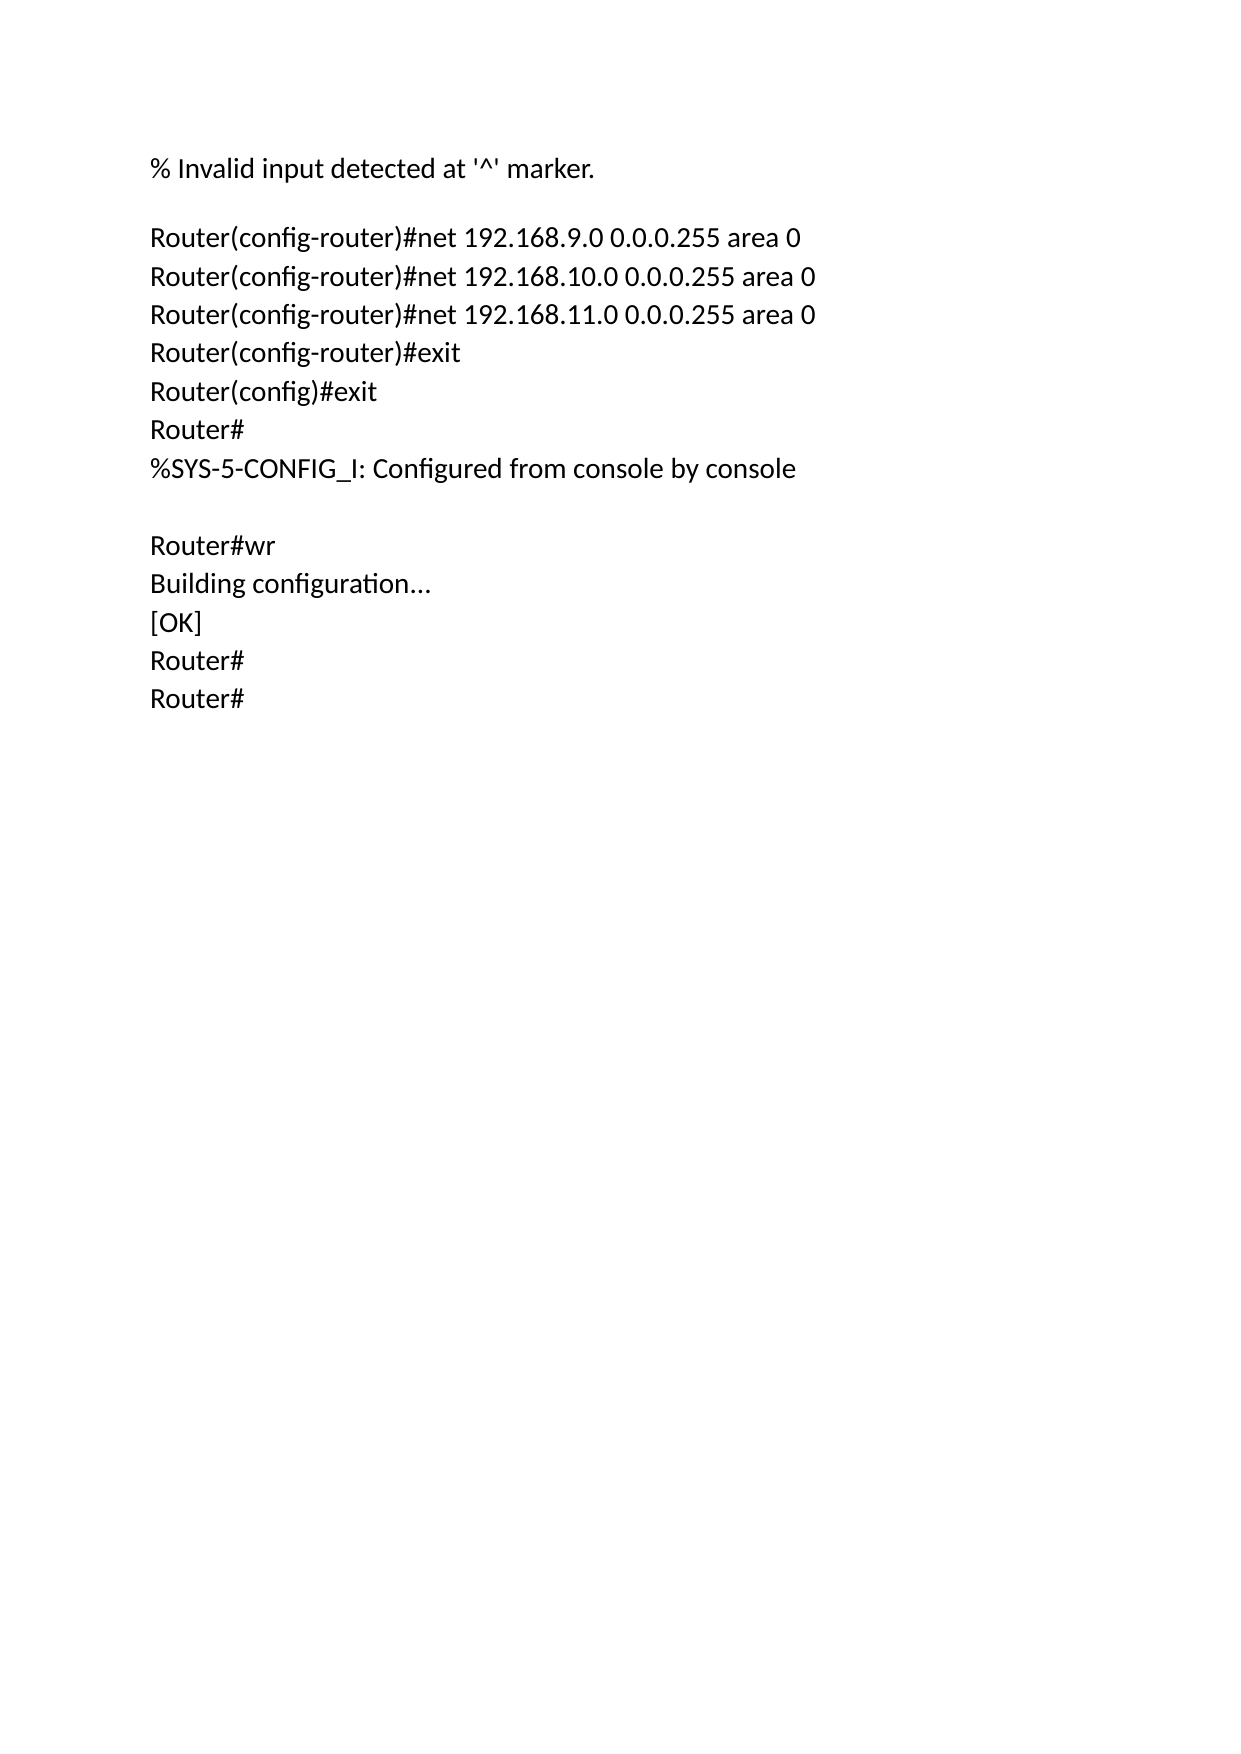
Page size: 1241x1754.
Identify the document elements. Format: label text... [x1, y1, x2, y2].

text Router# [150, 411, 1090, 447]
text [OK] [150, 604, 1090, 639]
text Router(config-router)#net 192.168.10.0 0.0.0.255 area 0 [150, 258, 1090, 293]
text Router(config-router)#net 192.168.9.0 0.0.0.255 area 0 [150, 219, 1090, 255]
text % Invalid input detected at '^' marker. [150, 150, 1090, 186]
text Router(config)#exit [150, 373, 1090, 409]
text Router(config-router)#exit [150, 334, 1090, 370]
text Router# [150, 642, 1090, 678]
text Router#wr [150, 527, 1090, 562]
text Router(config-router)#net 192.168.11.0 0.0.0.255 area 0 [150, 296, 1090, 332]
text Router# [150, 681, 1090, 716]
text %SYS-5-CONFIG_I: Configured from console by console [150, 450, 1090, 486]
text Building configuration... [150, 565, 1090, 601]
